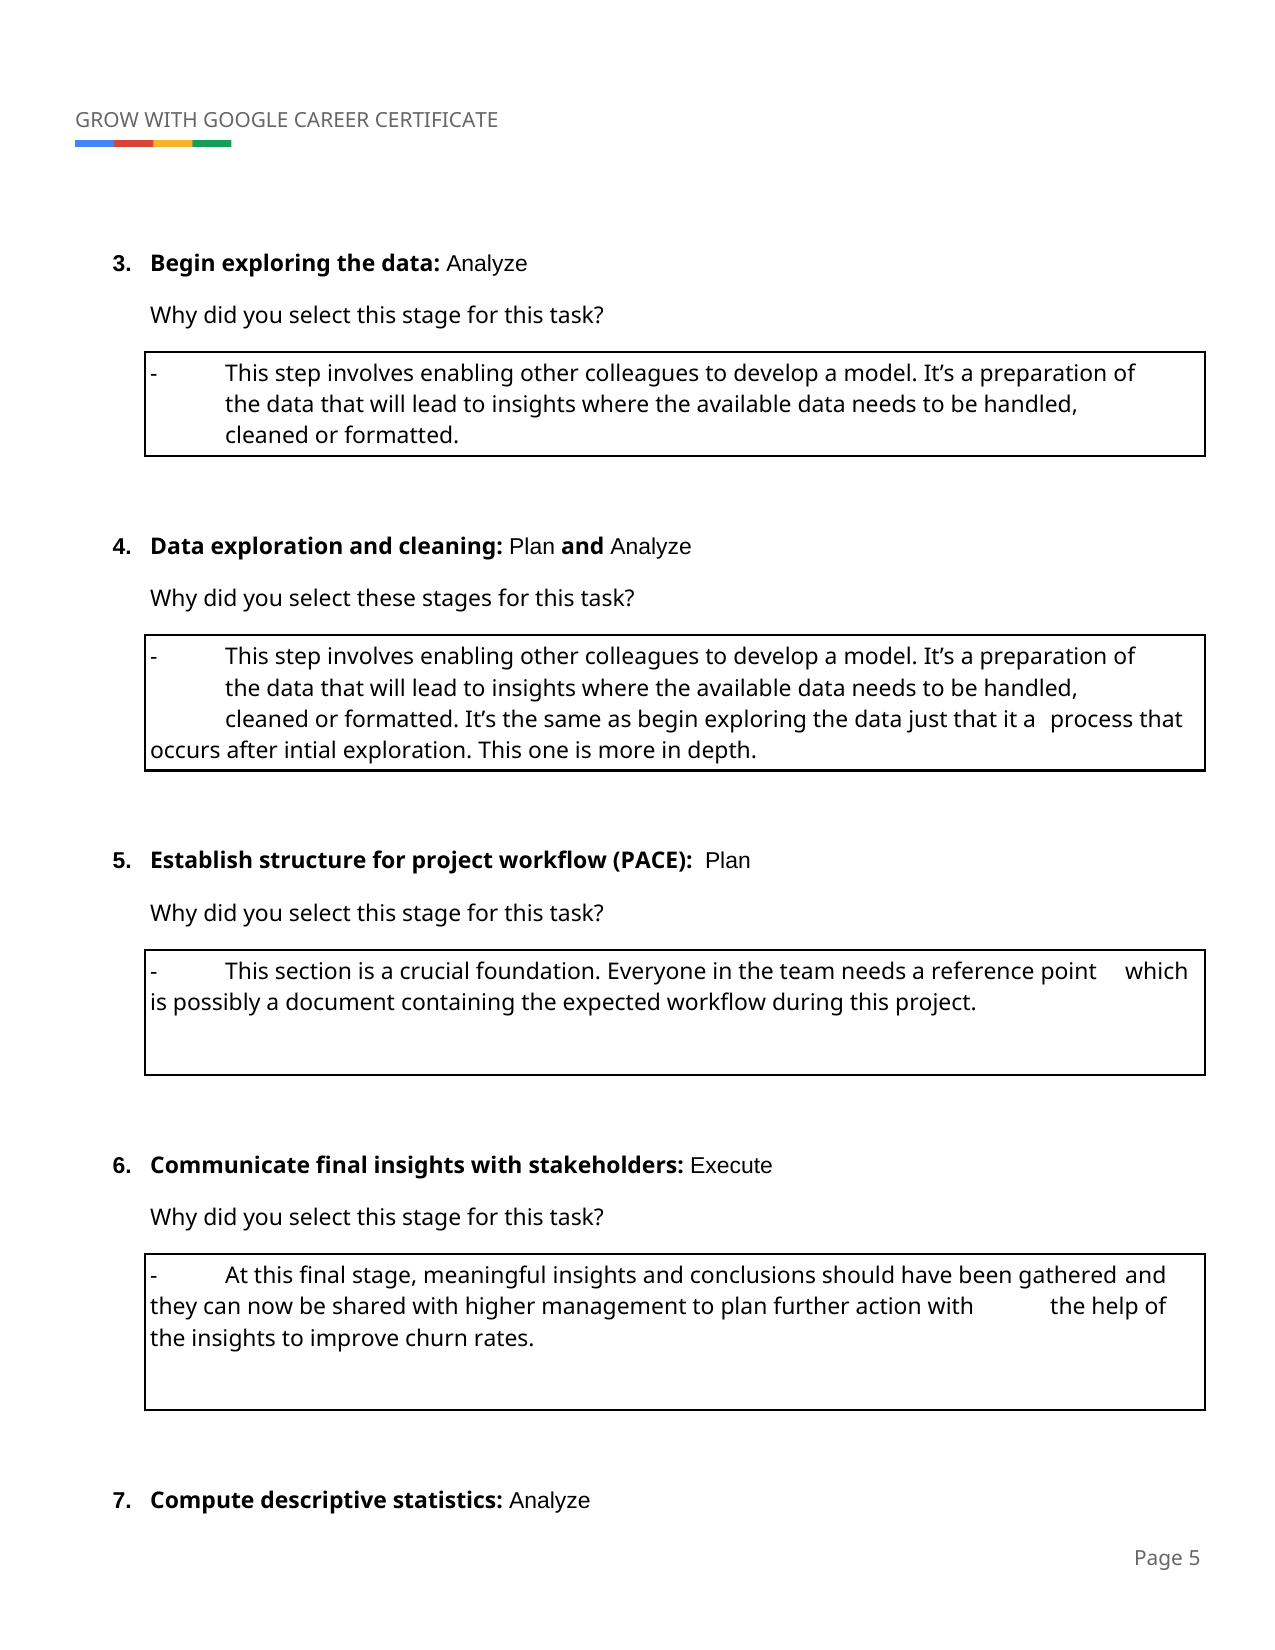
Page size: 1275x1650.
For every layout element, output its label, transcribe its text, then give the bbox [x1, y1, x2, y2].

text Why did you select this stage for this task? [150, 1201, 1200, 1232]
list Communicate final insights with stakeholders: [112, 1149, 1200, 1180]
text Why did you select this stage for this task? [150, 897, 1200, 928]
list Data exploration and cleaning: and [112, 530, 1200, 561]
text Why did you select this stage for this task? [150, 299, 1200, 330]
text - At this final stage, meaningful insights and conclusions should have been gathered and they can now be shared with higher management to plan further action with the help of the insights to improve churn rates. [146, 1255, 1204, 1353]
list Begin exploring the data: [112, 247, 1200, 278]
list Compute descriptive statistics: [112, 1484, 1200, 1515]
text Why did you select these stages for this task? [150, 582, 1200, 613]
picture [75, 140, 232, 147]
list Establish structure for project workflow (PACE): [112, 844, 1200, 876]
text - This section is a crucial foundation. Everyone in the team needs a reference point which is possibly a document containing the expected workflow during this project. [146, 951, 1204, 1017]
text - This step involves enabling other colleagues to develop a model. It’s a preparation of the data that will lead to insights where the available data needs to be handled, cleaned or formatted. It’s the same as begin exploring the data just that it a process that occurs after intial exploration. This one is more in depth. [146, 636, 1204, 769]
text - This step involves enabling other colleagues to develop a model. It’s a preparation of the data that will lead to insights where the available data needs to be handled, cleaned or formatted. [146, 353, 1204, 455]
